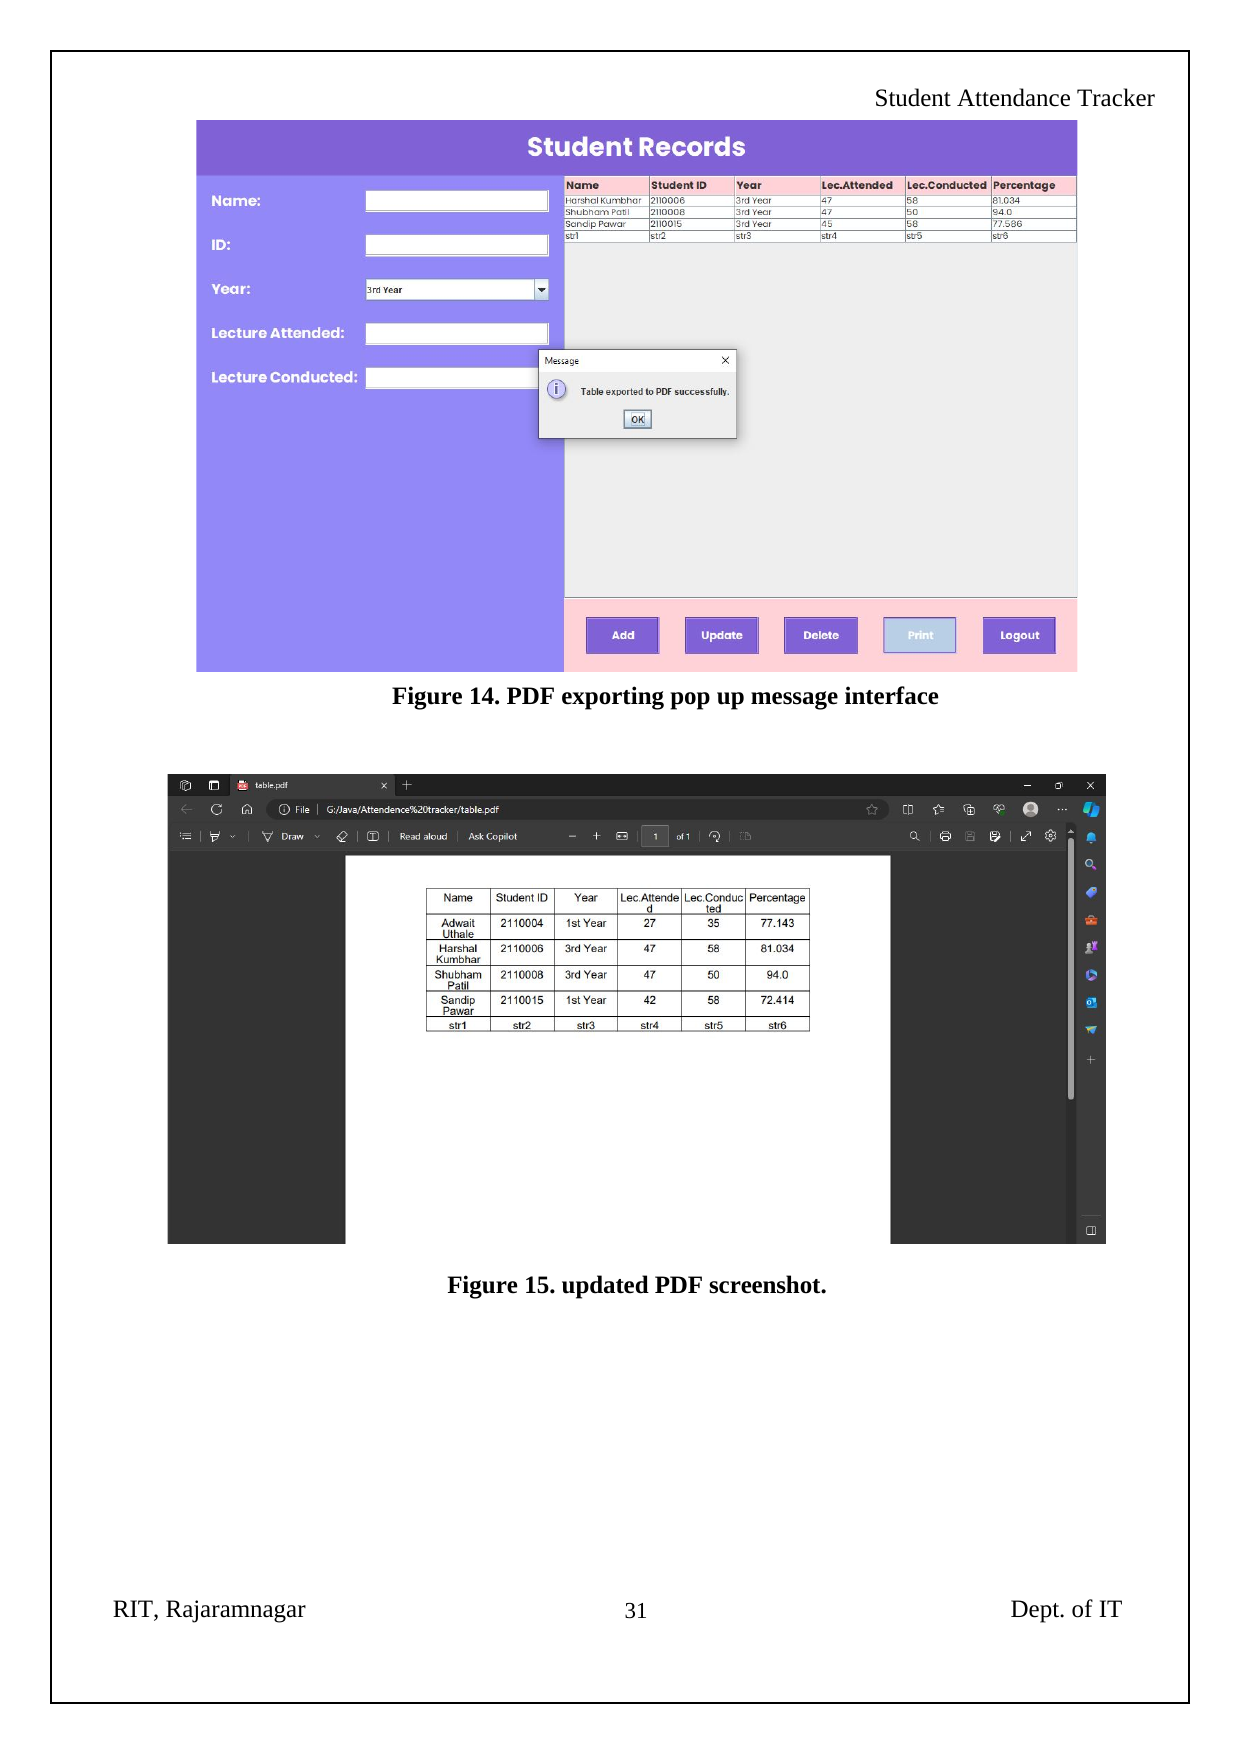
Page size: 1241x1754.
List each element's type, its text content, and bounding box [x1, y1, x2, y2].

picture [196, 120, 1078, 672]
subtitle Figure 14. PDF exporting pop up message interface [230, 681, 1097, 710]
picture [167, 774, 1106, 1244]
text Figure 15. updated PDF screenshot. [83, 1270, 1188, 1299]
